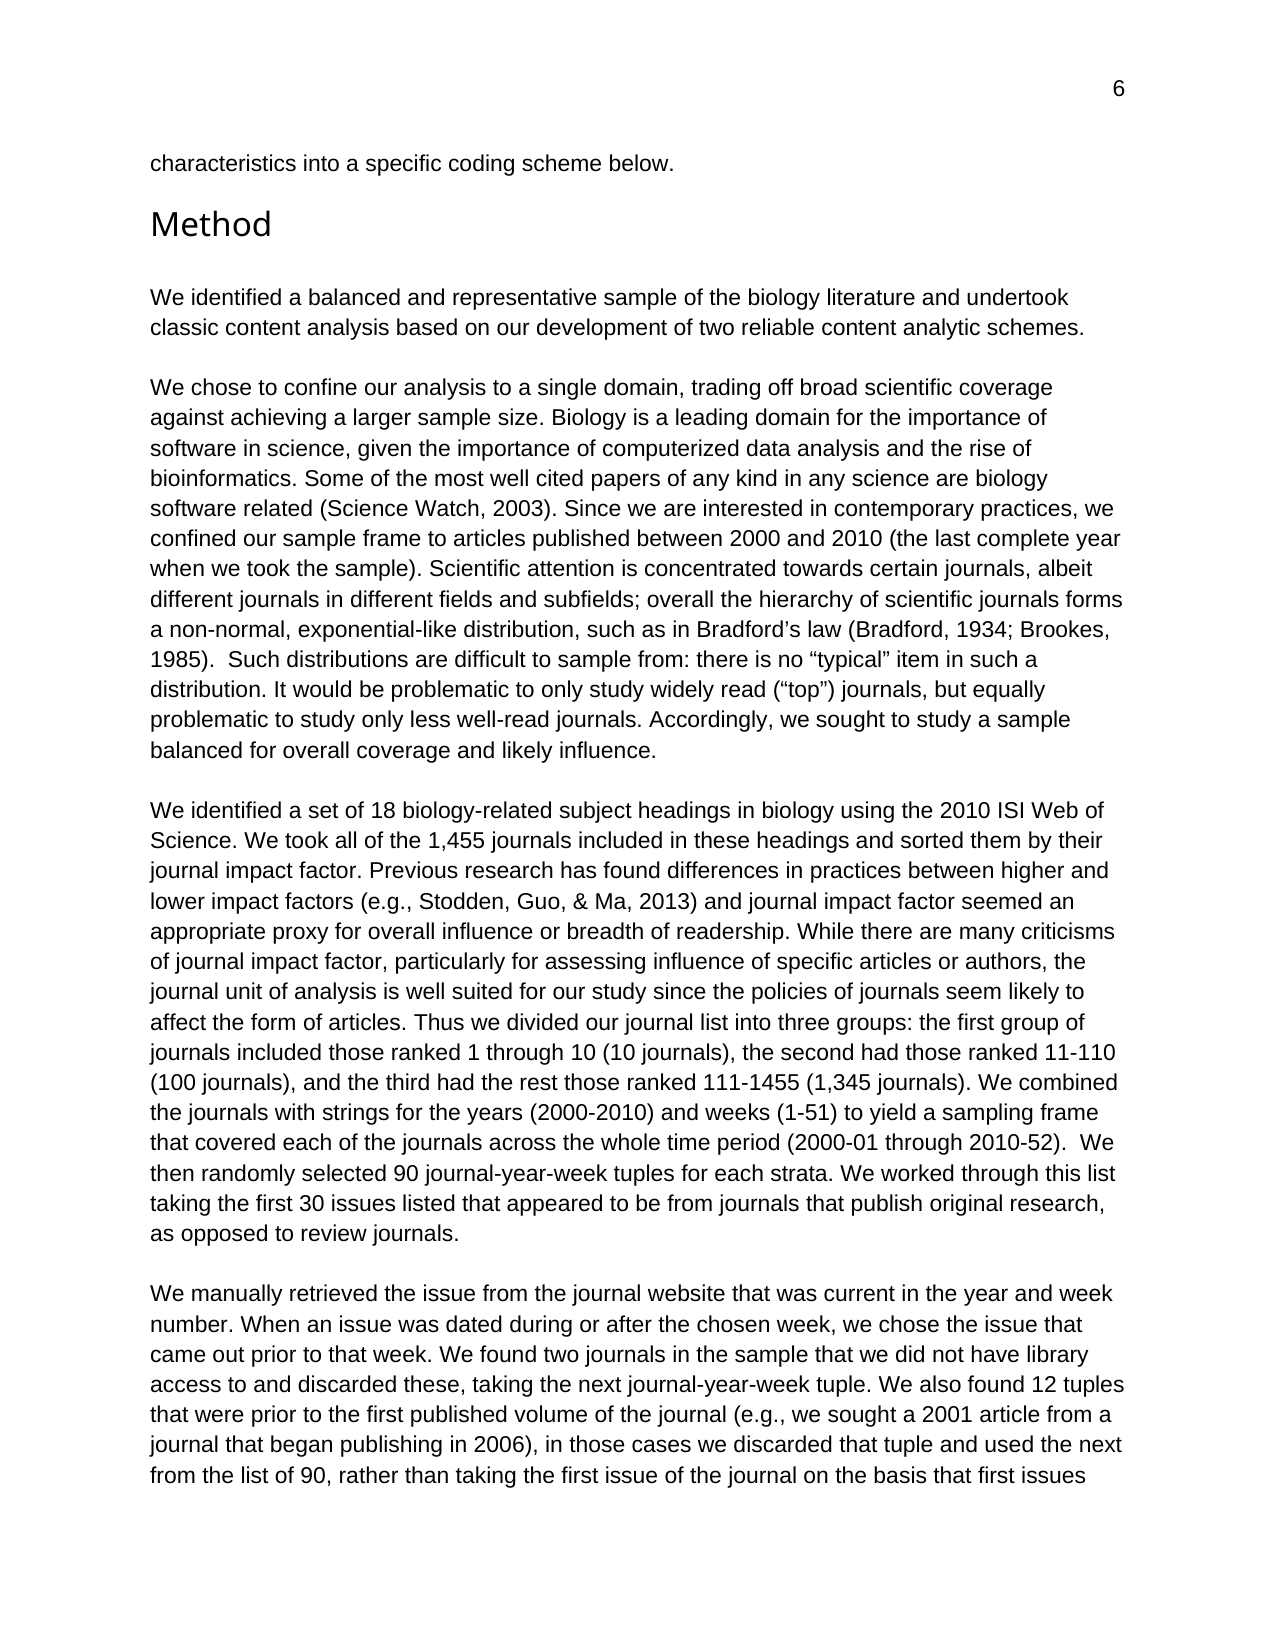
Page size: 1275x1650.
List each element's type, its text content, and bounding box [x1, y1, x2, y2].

subtitle Method [150, 201, 1125, 246]
text We identified a set of 18 biology-related subject headings in biology using the 2010 ISI Web of Science. We took all of the 1,455 journals included in these headings and sorted them by their journal impact factor. Previous research has found differences in practices between higher and lower impact factors (e.g., Stodden, Guo, & Ma, 2013) and journal impact factor seemed an appropriate proxy for overall influence or breadth of readership. While there are many criticisms of journal impact factor, particularly for assessing influence of specific articles or authors, the journal unit of analysis is well suited for our study since the policies of journals seem likely to affect the form of articles. Thus we divided our journal list into three groups: the first group of journals included those ranked 1 through 10 (10 journals), the second had those ranked 11-110 (100 journals), and the third had the rest those ranked 111-1455 (1,345 journals). We combined the journals with strings for the years (2000-2010) and weeks (1-51) to yield a sampling frame that covered each of the journals across the whole time period (2000-01 through 2010-52). We then randomly selected 90 journal-year-week tuples for each strata. We worked through this list taking the first 30 issues listed that appeared to be from journals that publish original research, as opposed to review journals. [150, 797, 1125, 1246]
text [150, 1280, 1125, 1488]
text We identified a balanced and representative sample of the biology literature and undertook classic content analysis based on our development of two reliable content analytic schemes. [150, 283, 1125, 340]
text We chose to confine our analysis to a single domain, trading off broad scientific coverage against achieving a larger sample size. Biology is a leading domain for the importance of software in science, given the importance of computerized data analysis and the rise of bioinformatics. Some of the most well cited papers of any kind in any science are biology software related (Science Watch, 2003). Since we are interested in contemporary practices, we confined our sample frame to articles published between 2000 and 2010 (the last complete year when we took the sample). Scientific attention is concentrated towards certain journals, albeit different journals in different fields and subfields; overall the hierarchy of scientific journals forms a non-normal, exponential-like distribution, such as in Bradford’s law (Bradford, 1934; Brookes, 1985). Such distributions are difficult to sample from: there is no “typical” item in such a distribution. It would be problematic to only study widely read (“top”) journals, but equally problematic to study only less well-read journals. Accordingly, we sought to study a sample balanced for overall coverage and likely influence. [150, 374, 1125, 763]
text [150, 150, 1125, 176]
